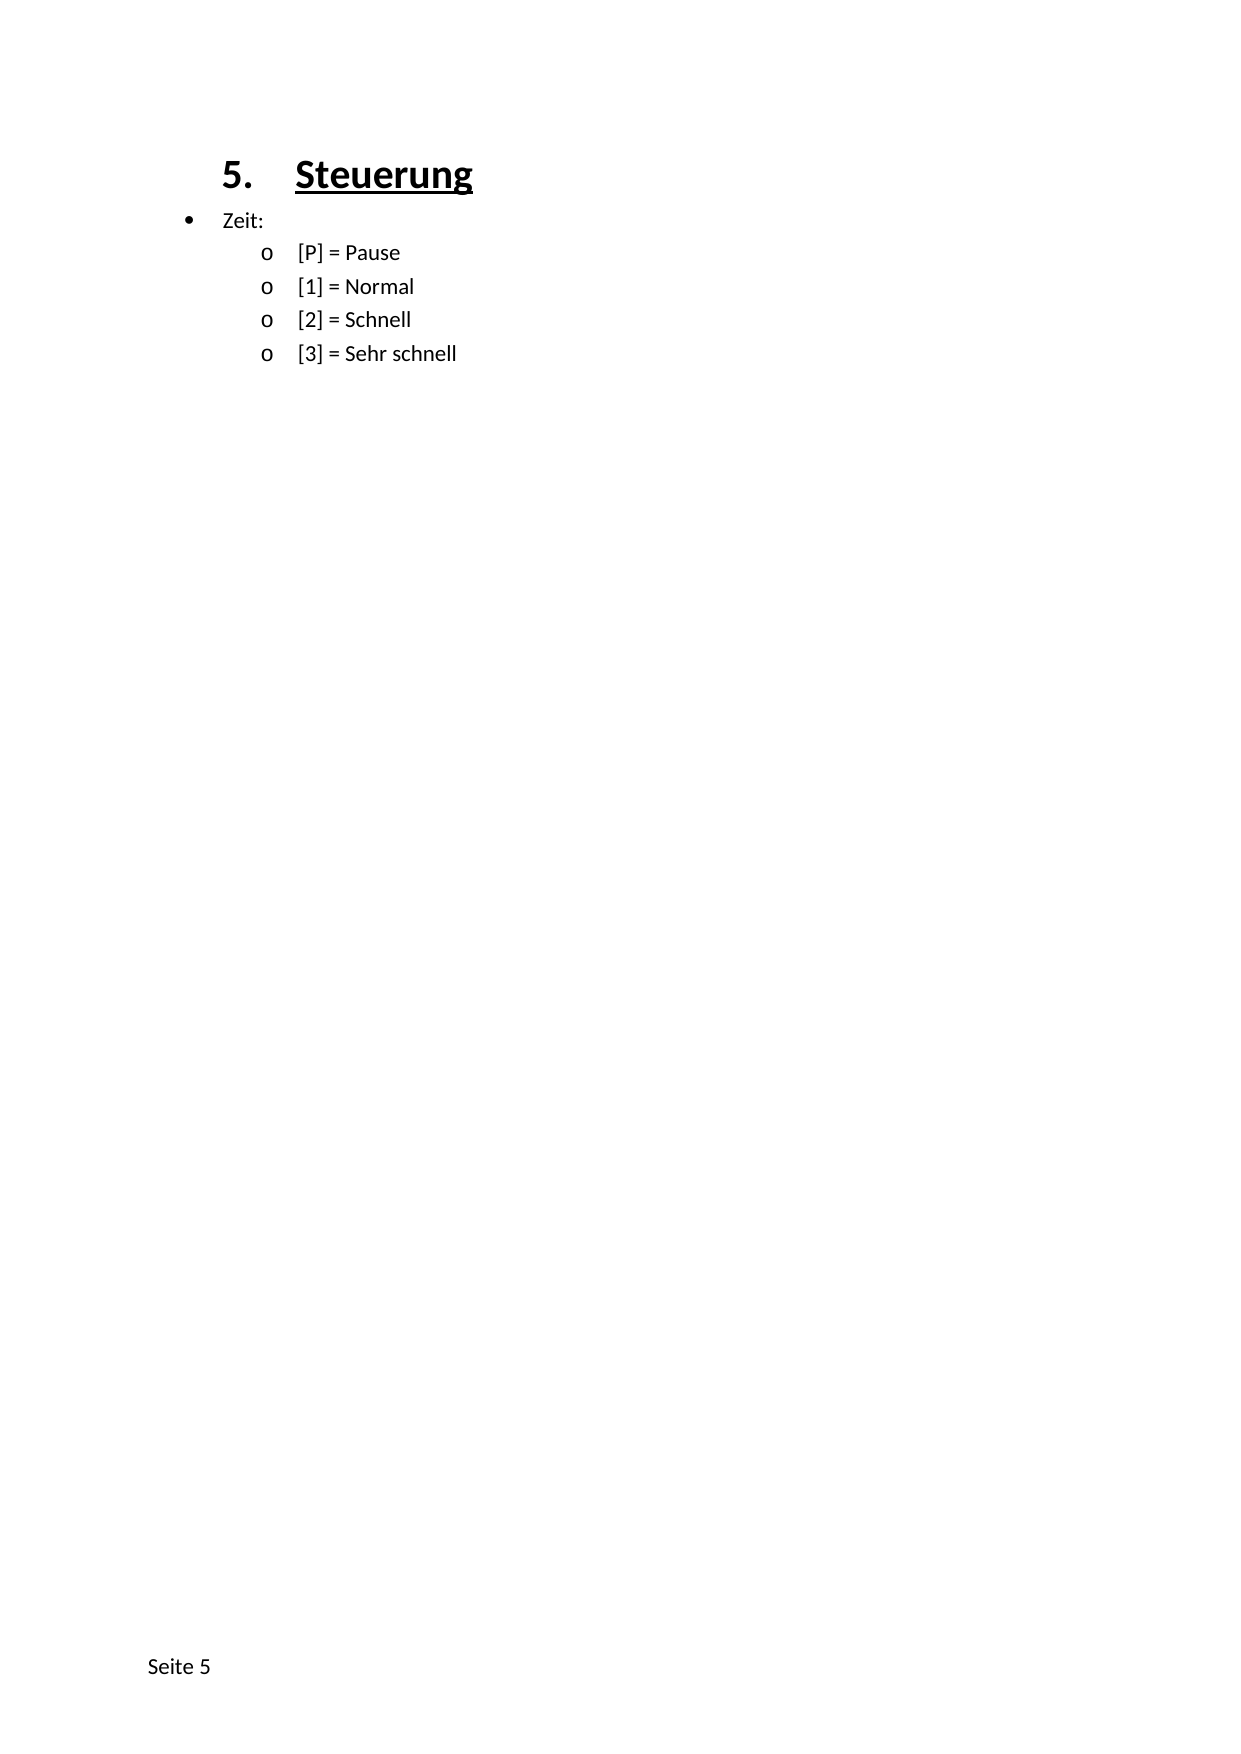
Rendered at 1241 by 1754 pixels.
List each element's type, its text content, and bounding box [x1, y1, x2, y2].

list [2] = Schnell [260, 305, 1093, 334]
list [3] = Sehr schnell [260, 339, 1093, 368]
list [1] = Normal [260, 272, 1093, 301]
list Zeit: [185, 206, 1093, 234]
list Steuerung [221, 148, 1093, 198]
list [P] = Pause [260, 238, 1093, 267]
